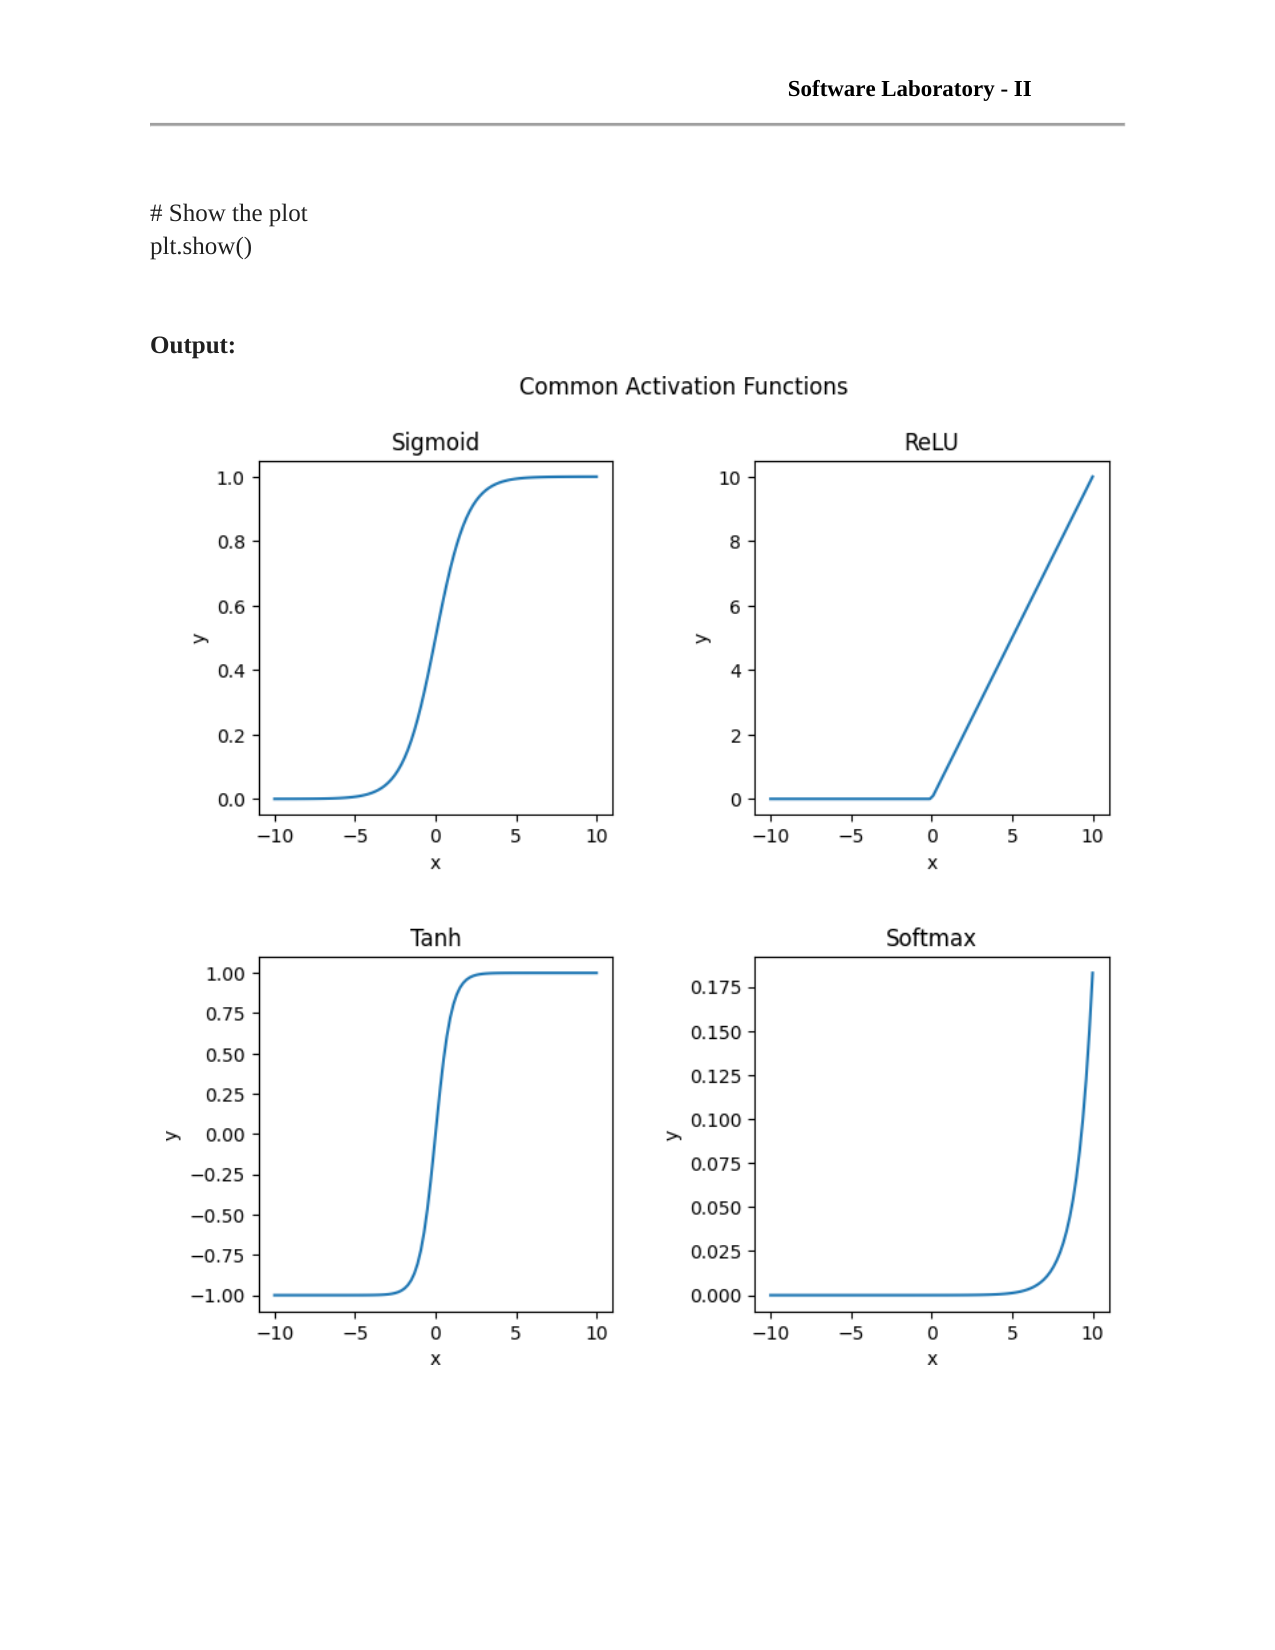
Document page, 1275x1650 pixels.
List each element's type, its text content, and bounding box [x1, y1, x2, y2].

subtitle Output: [150, 330, 1135, 359]
text # Show the plot plt.show() [150, 198, 310, 260]
picture [166, 376, 1112, 1365]
